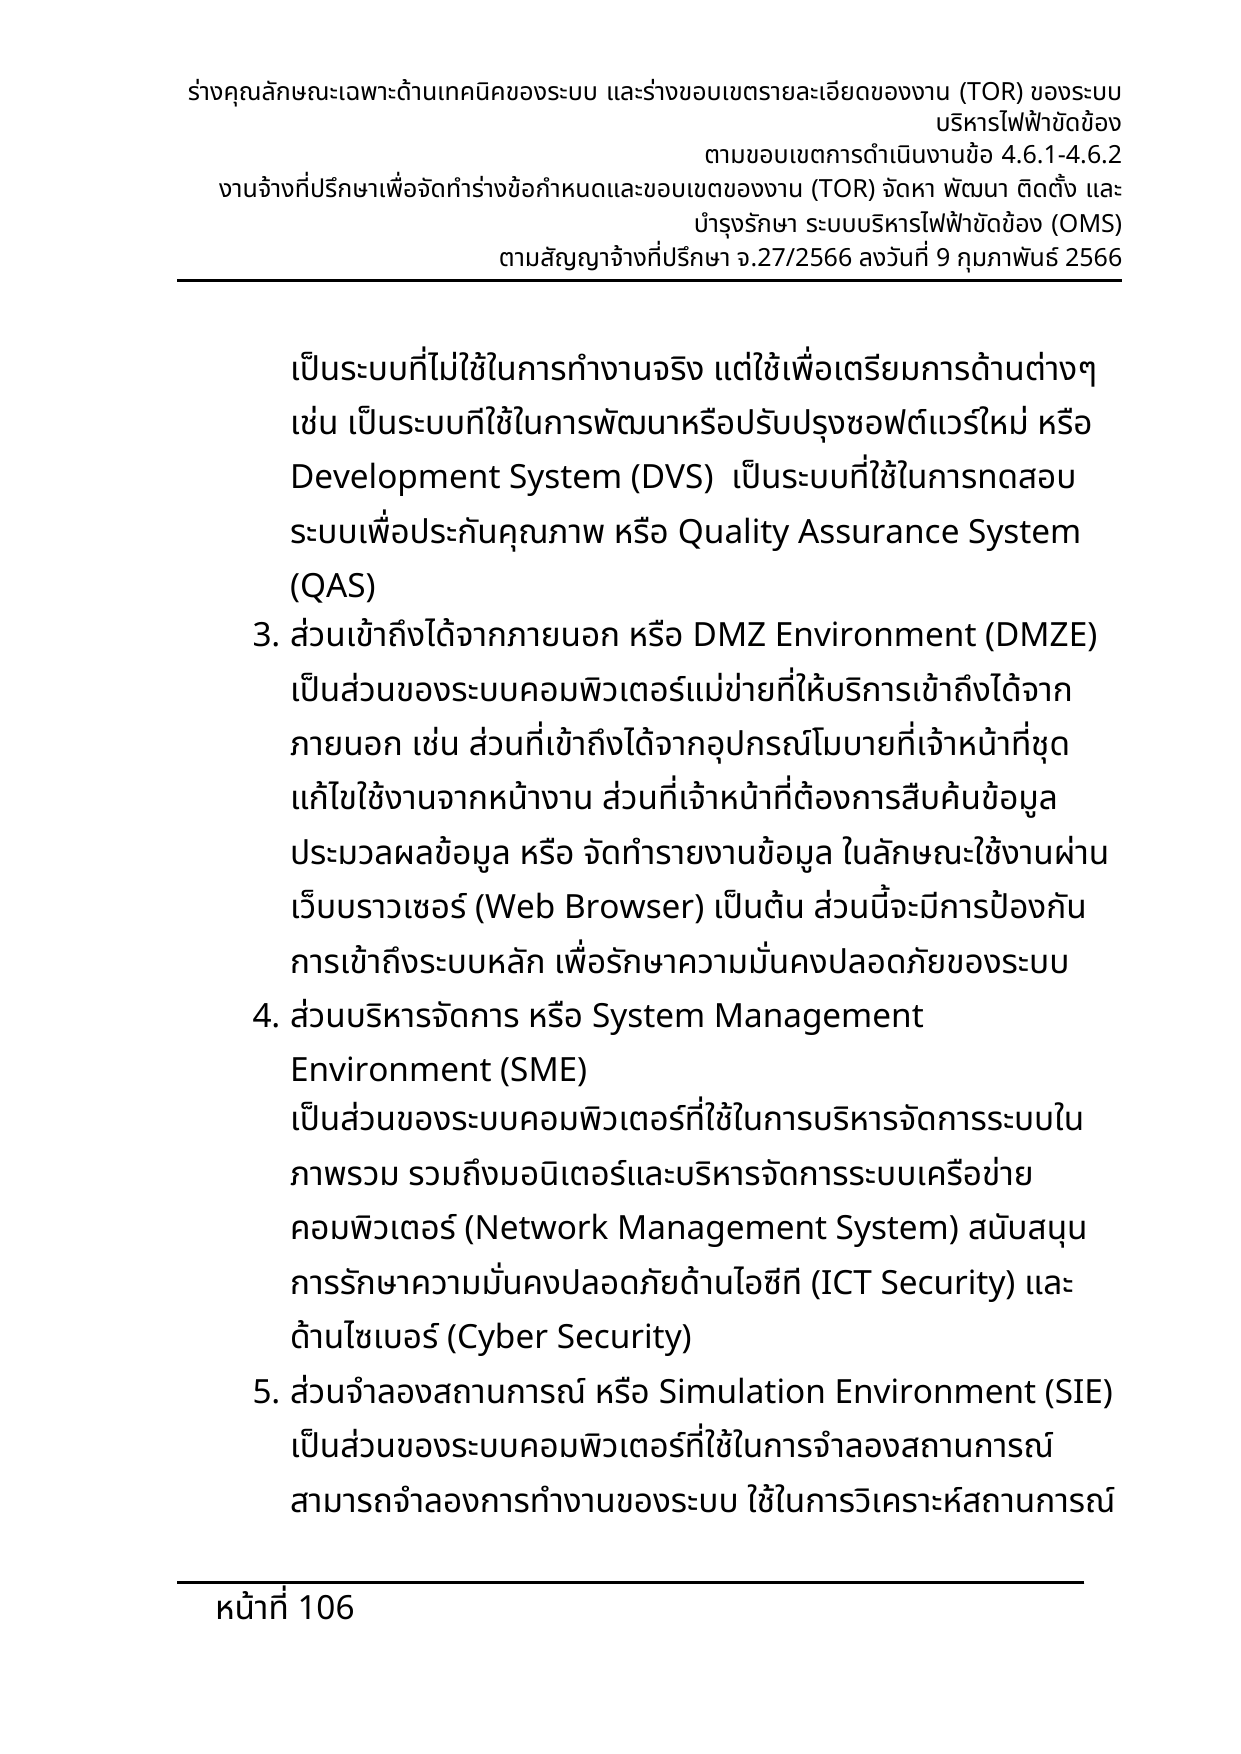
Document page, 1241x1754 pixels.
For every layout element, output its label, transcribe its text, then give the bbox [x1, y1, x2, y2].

list เป็นส่วนของระบบคอมพิวเตอร์ที่ใช้ในการบริหารจัดการระบบในภาพรวม รวมถึงมอนิเตอร์และบริหารจัดการระบบเครือข่ายคอมพิวเตอร์ (Network Management System) สนับสนุนการรักษาความมั่นคงปลอดภัยด้านไอซีที (ICT Security) และด้านไซเบอร์ (Cyber Security) [290, 1095, 1122, 1364]
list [290, 1422, 1122, 1527]
list ส่วนจำลองสถานการณ์ หรือ Simulation Environment (SIE) [252, 1368, 1122, 1418]
list เป็นระบบที่ไม่ใช้ในการทำงานจริง แต่ใช้เพื่อเตรียมการด้านต่างๆ เช่น เป็นระบบทีใช้ในการพัฒนาหรือปรับปรุงซอฟต์แวร์ใหม่ หรือ Development System (DVS) เป็นระบบที่ใช้ในการทดสอบระบบเพื่อประกันคุณภาพ หรือ Quality Assurance System (QAS) [290, 344, 1122, 607]
list ส่วนบริหารจัดการ หรือ System Management Environment (SME) [252, 992, 1122, 1092]
list เป็นส่วนของระบบคอมพิวเตอร์แม่ข่ายที่ให้บริการเข้าถึงได้จากภายนอก เช่น ส่วนที่เข้าถึงได้จากอุปกรณ์โมบายที่เจ้าหน้าที่ชุดแก้ไขใช้งานจากหน้างาน ส่วนที่เจ้าหน้าที่ต้องการสืบค้นข้อมูล ประมวลผลข้อมูล หรือ จัดทำรายงานข้อมูล ในลักษณะใช้งานผ่านเว็บบราวเซอร์ (Web Browser) เป็นต้น ส่วนนี้จะมีการป้องกันการเข้าถึงระบบหลัก เพื่อรักษาความมั่นคงปลอดภัยของระบบ [290, 666, 1122, 988]
list ส่วนเข้าถึงได้จากภายนอก หรือ DMZ Environment (DMZE) [252, 611, 1122, 662]
